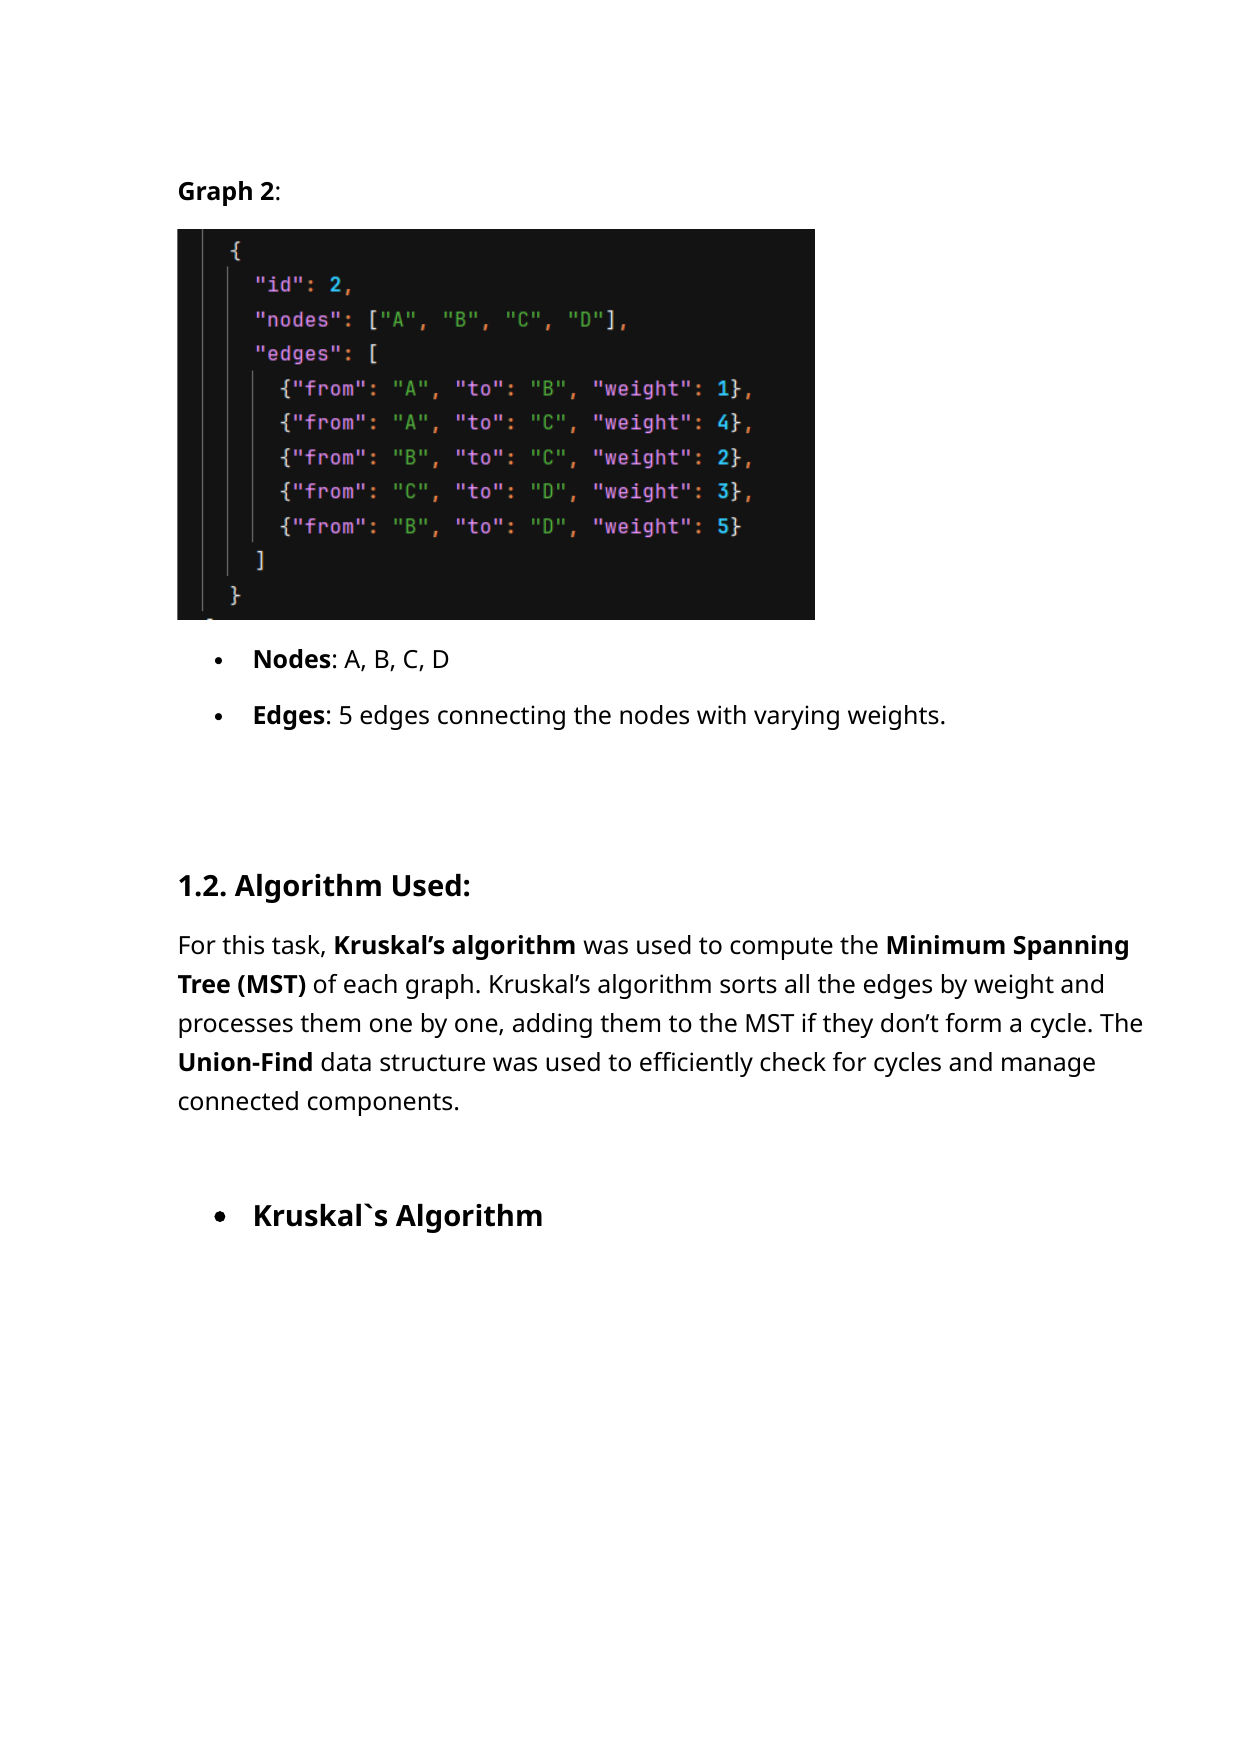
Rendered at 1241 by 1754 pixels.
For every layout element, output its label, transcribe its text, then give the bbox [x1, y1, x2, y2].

text 1.2. Algorithm Used: [177, 865, 1152, 905]
list Kruskal`s Algorithm [215, 1196, 1152, 1235]
list Edges: 5 edges connecting the nodes with varying weights. [215, 697, 1152, 732]
list Nodes: A, B, C, D [215, 642, 1152, 676]
text For this task, Kruskal’s algorithm was used to compute the Minimum Spanning Tree (MST) of each graph. Kruskal’s algorithm sorts all the edges by weight and processes them one by one, adding them to the MST if they don’t form a cycle. The Union-Find data structure was used to efficiently check for cycles and manage connected components. [177, 927, 1152, 1118]
picture [177, 229, 815, 620]
text Graph 2: [177, 174, 1152, 208]
